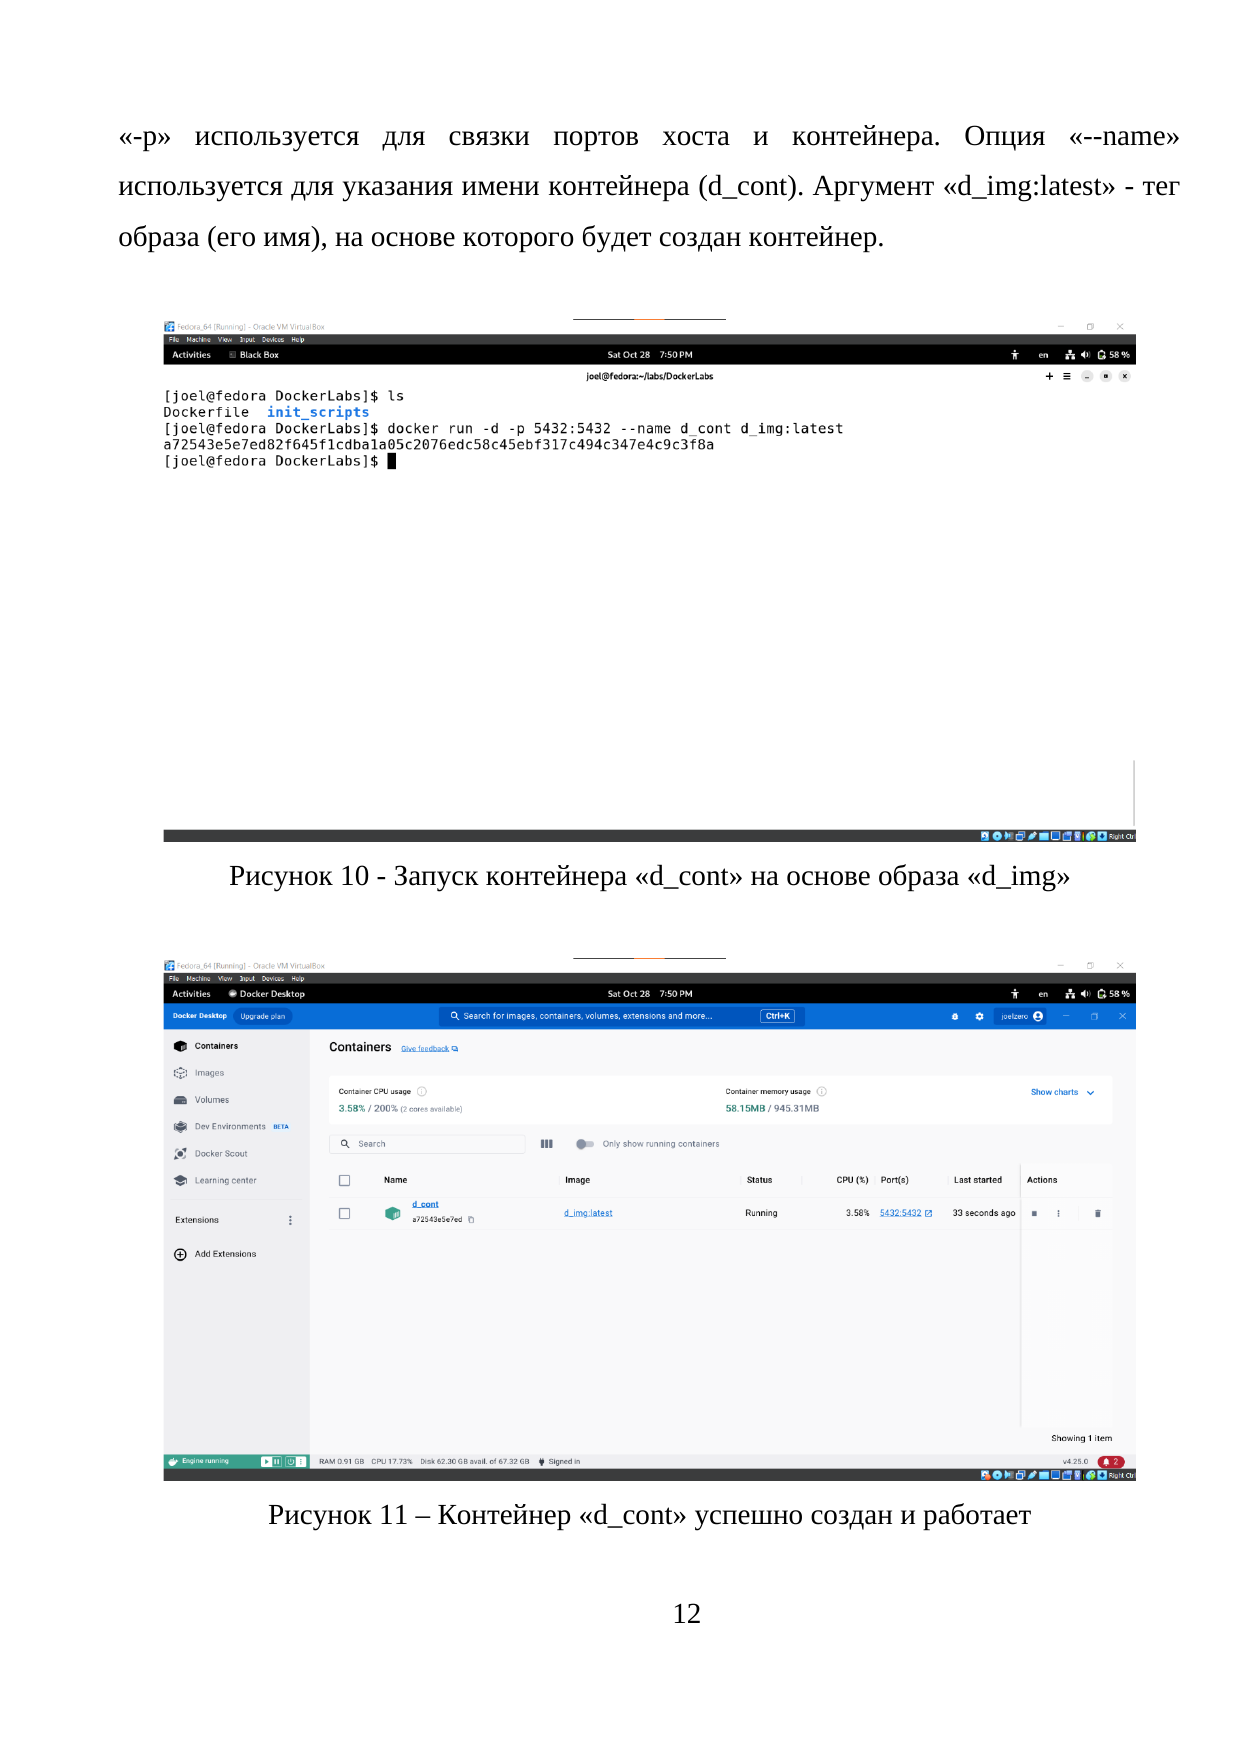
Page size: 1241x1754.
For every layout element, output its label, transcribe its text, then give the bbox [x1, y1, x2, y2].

picture [163, 958, 1136, 1481]
picture [163, 319, 1136, 842]
